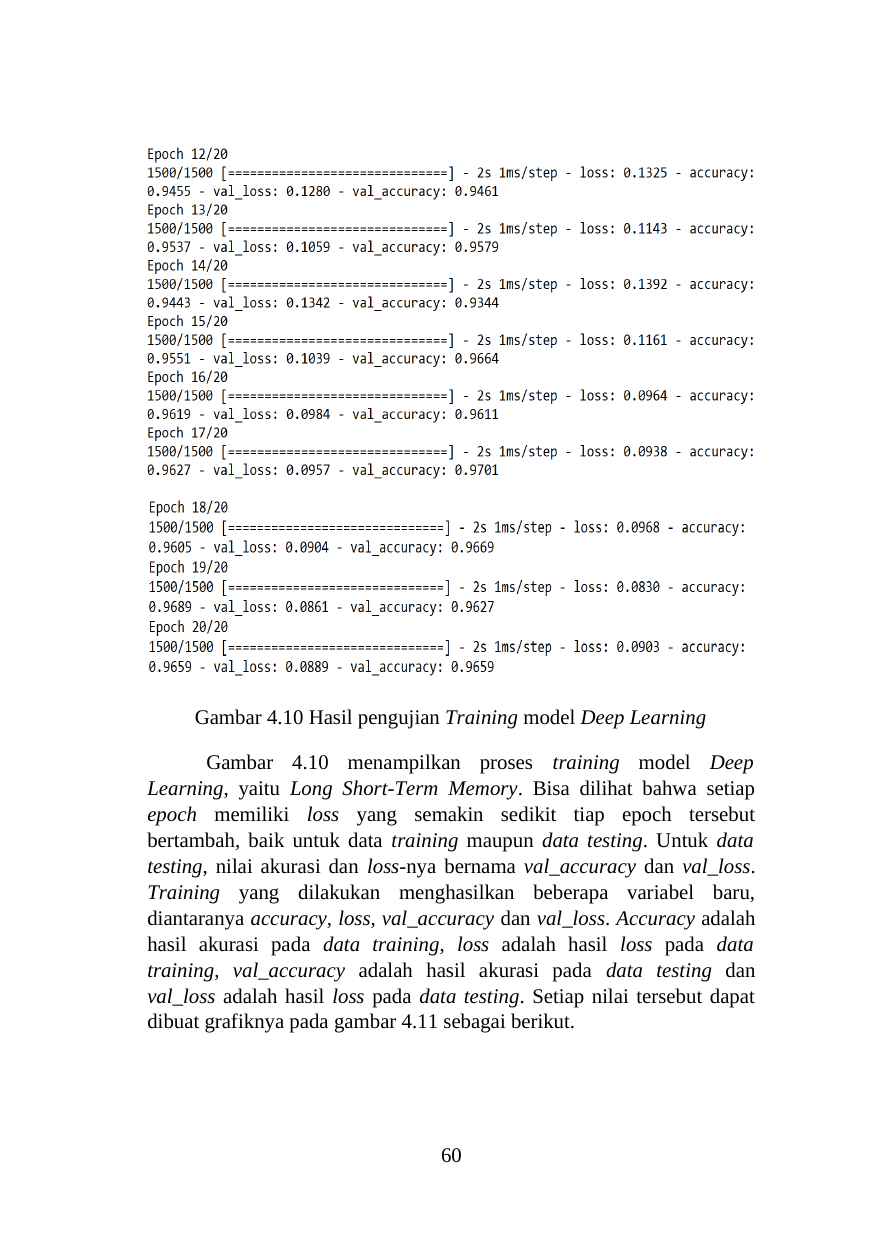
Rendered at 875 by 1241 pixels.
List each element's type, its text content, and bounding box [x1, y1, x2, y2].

picture [147, 497, 756, 687]
text Gambar 4.10 Hasil pengujian Training model Deep Learning [147, 705, 756, 729]
picture [147, 147, 756, 479]
text Gambar 4.10 menampilkan proses training model Deep Learning, yaitu Long Short-Term Memory. Bisa dilihat bahwa setiap epoch memiliki loss yang semakin sedikit tiap epoch tersebut bertambah, baik untuk data training maupun data testing. Untuk data testing, nilai akurasi dan loss-nya bernama val_accuracy dan val_loss. Training yang dilakukan menghasilkan beberapa variabel baru, diantaranya accuracy, loss, val_accuracy dan val_loss. Accuracy adalah hasil akurasi pada data training, loss adalah hasil loss pada data training, val_accuracy adalah hasil akurasi pada data testing dan val_loss adalah hasil loss pada data testing. Setiap nilai tersebut dapat dibuat grafiknya pada gambar 4.11 sebagai berikut. [147, 750, 756, 1033]
